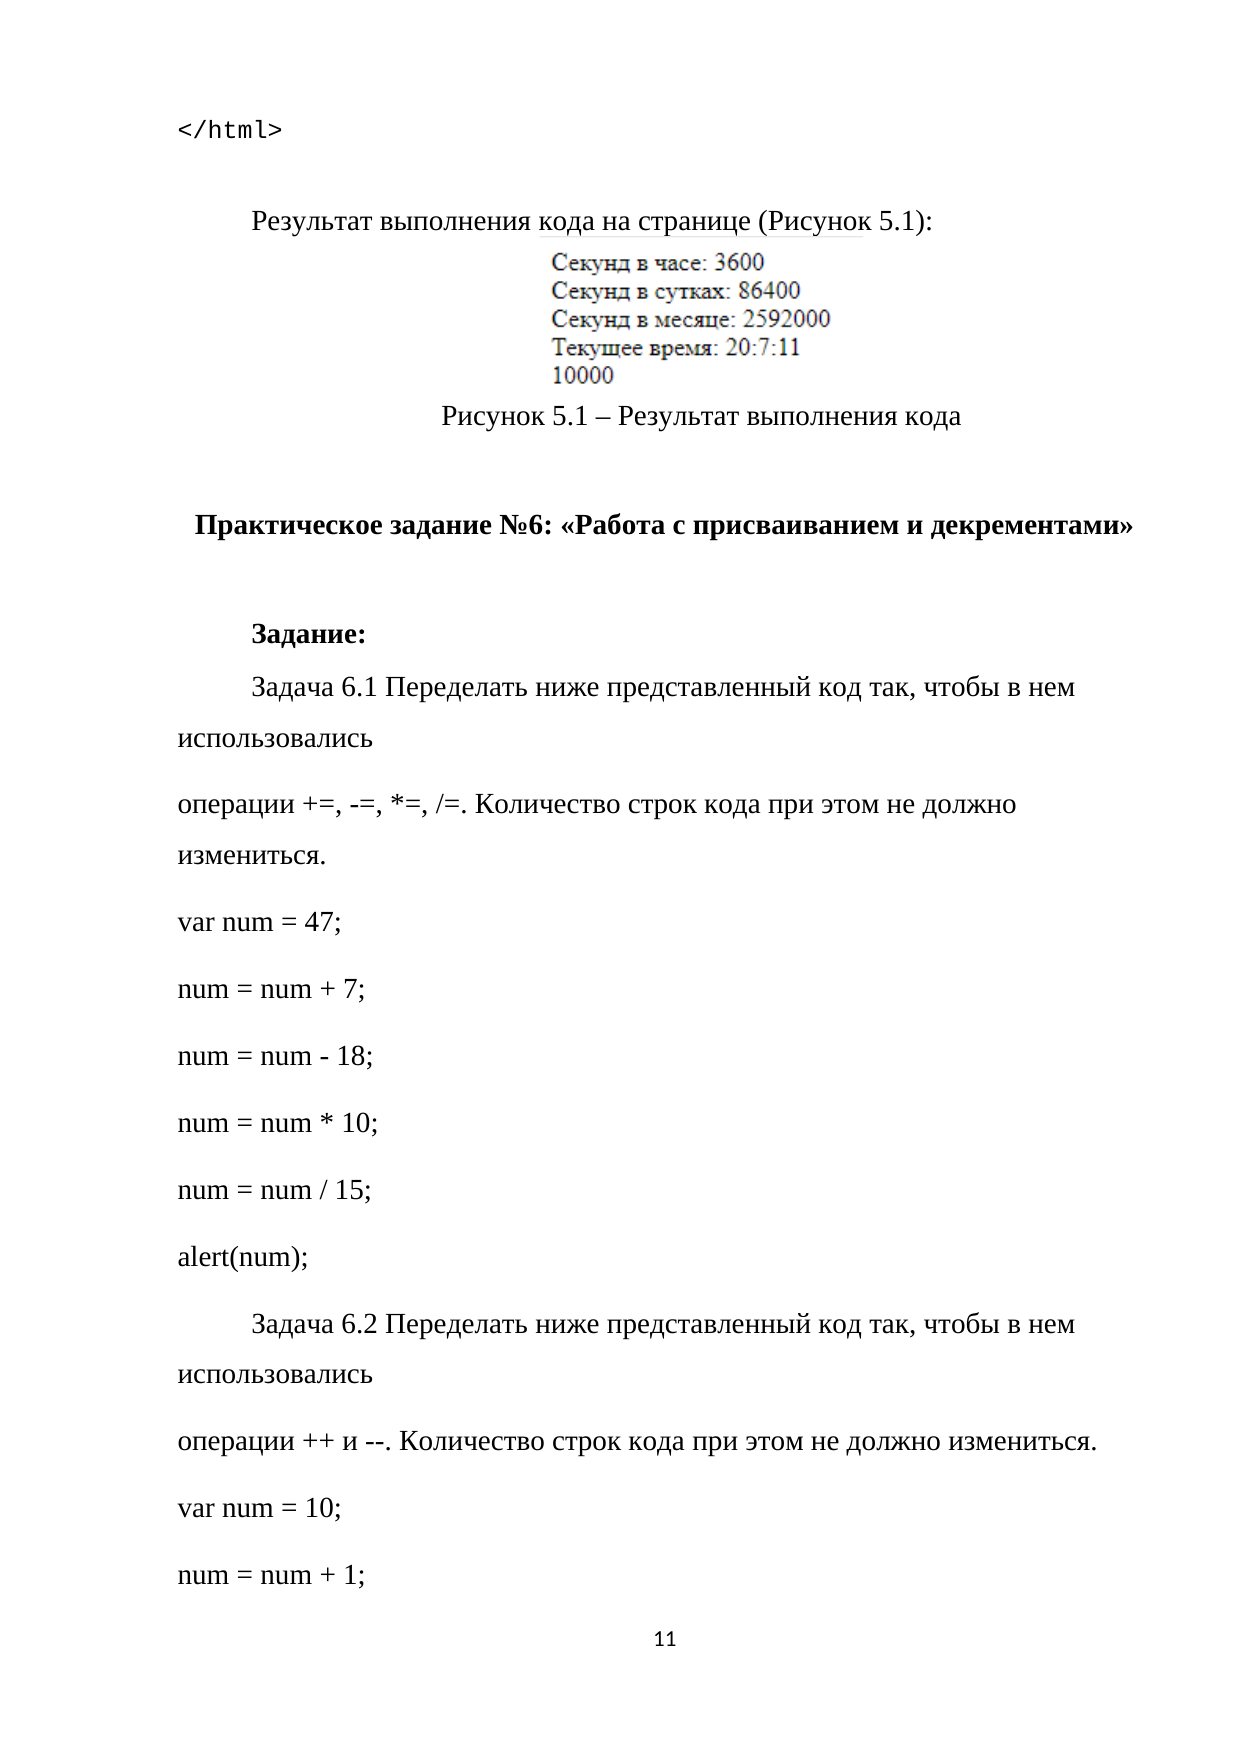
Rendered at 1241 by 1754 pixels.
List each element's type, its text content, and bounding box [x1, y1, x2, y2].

text num = num + 7; [177, 971, 1152, 1004]
list Рисунок 5.1 – Результат выполнения кода [177, 398, 1152, 431]
text var num = 47; [177, 904, 1152, 937]
text Задание: [177, 617, 1152, 650]
text Задача 6.1 Переделать ниже представленный код так, чтобы в нем использовались [177, 669, 1152, 753]
subtitle Практическое задание №6: «Работа с присваиванием и декрементами» [177, 507, 1152, 540]
picture [539, 236, 864, 398]
text </html> [177, 118, 1152, 146]
text alert(num); [177, 1239, 1152, 1272]
text num = num + 1; [177, 1557, 1152, 1591]
text num = num / 15; [177, 1172, 1152, 1205]
text операции +=, -=, *=, /=. Количество строк кода при этом не должно измениться. [177, 787, 1152, 871]
text var num = 10; [177, 1490, 1152, 1524]
text Задача 6.2 Переделать ниже представленный код так, чтобы в нем использовались [177, 1306, 1152, 1390]
text num = num - 18; [177, 1038, 1152, 1071]
list Результат выполнения кода на странице (Рисунок 5.1): [177, 203, 1152, 237]
text num = num * 10; [177, 1105, 1152, 1138]
text операции ++ и --. Количество строк кода при этом не должно измениться. [177, 1423, 1152, 1457]
